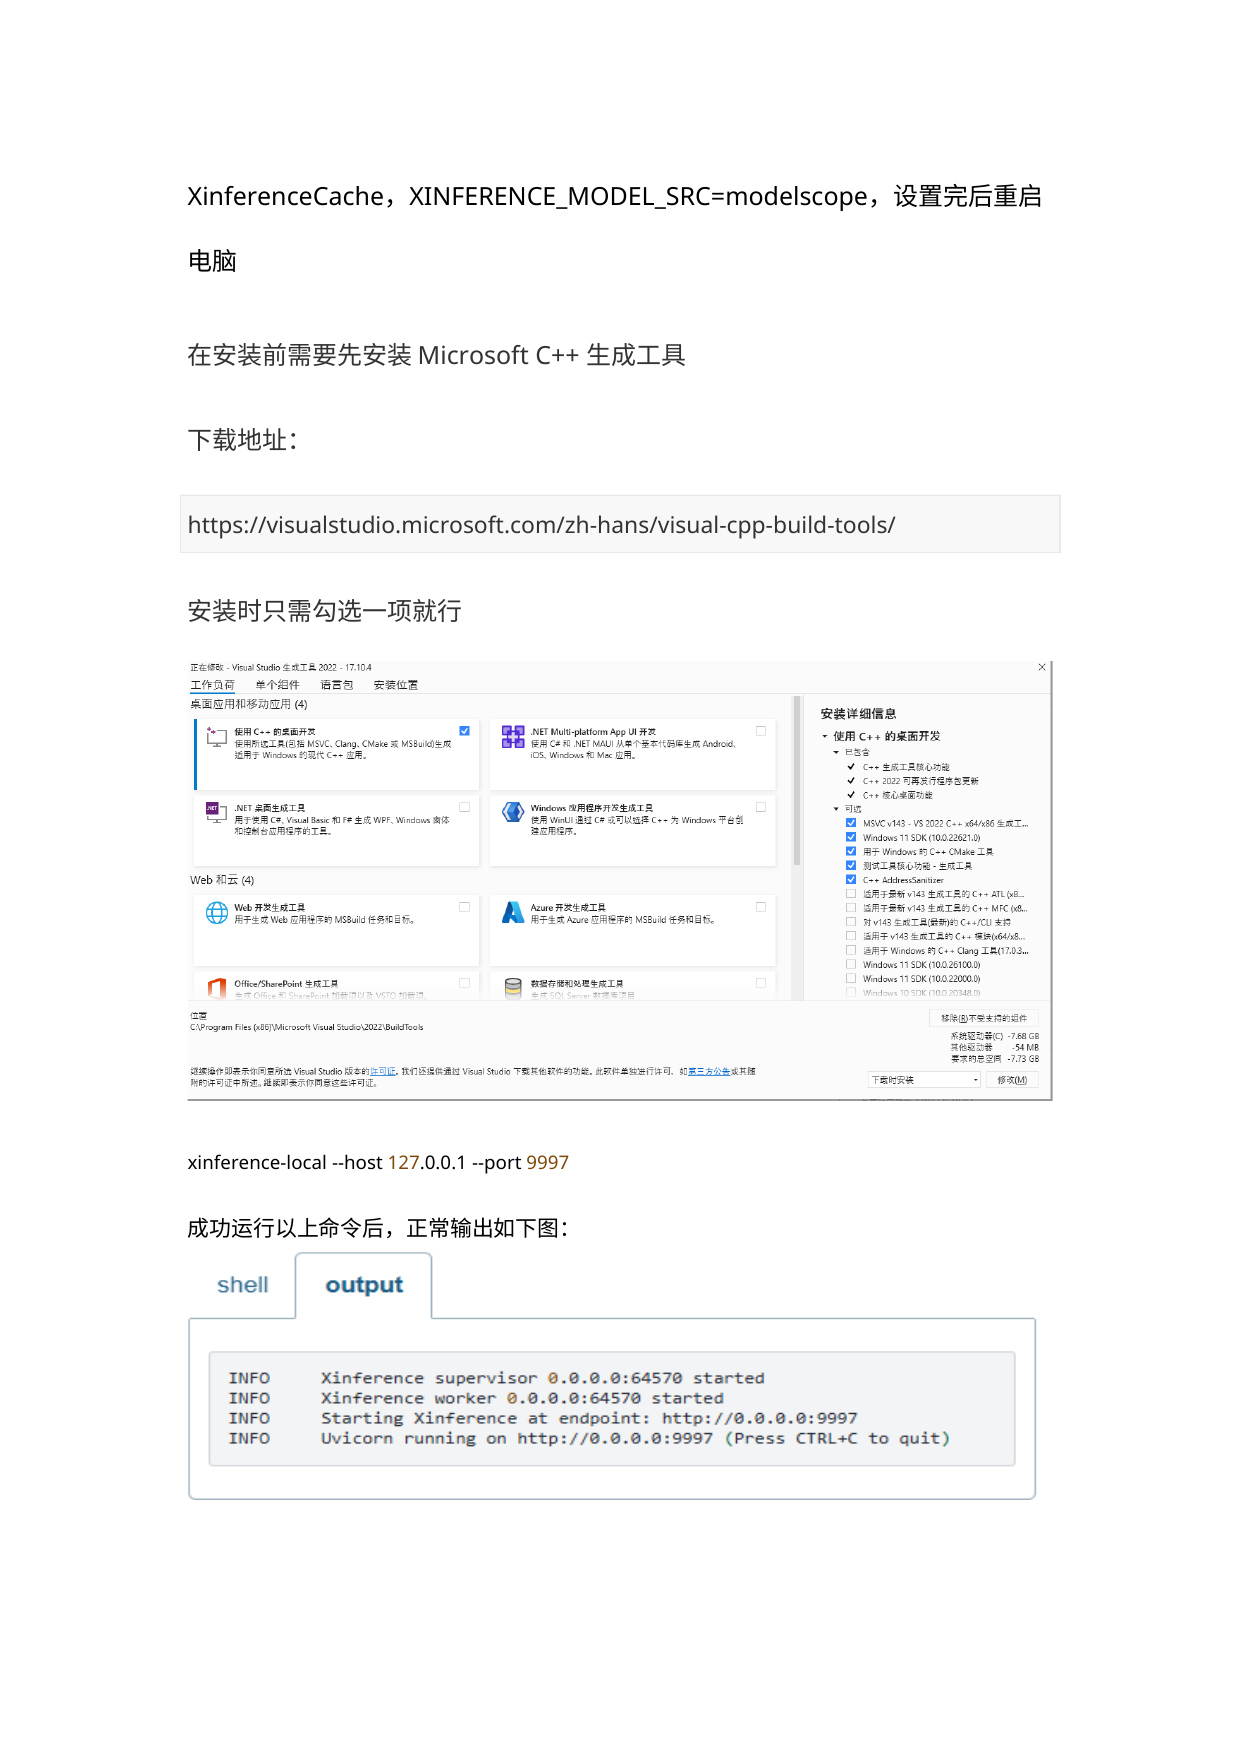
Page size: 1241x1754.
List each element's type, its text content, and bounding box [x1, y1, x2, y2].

text https://visualstudio.microsoft.com/zh-hans/visual-cpp-build-tools/ [181, 496, 1059, 552]
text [187, 162, 1053, 292]
text 成功运行以上命令后，正常输出如下图： [187, 1211, 1053, 1243]
text xinference-local --host 127.0.0.1 --port 9997 [187, 1146, 1053, 1178]
picture [187, 661, 1053, 1101]
text 下载地址： [187, 406, 1053, 471]
text 安装时只需勾选一项就行 [187, 577, 1053, 642]
picture [187, 1243, 1041, 1500]
text 在安装前需要先安装Microsoft C++ 生成工具 [187, 321, 1053, 386]
